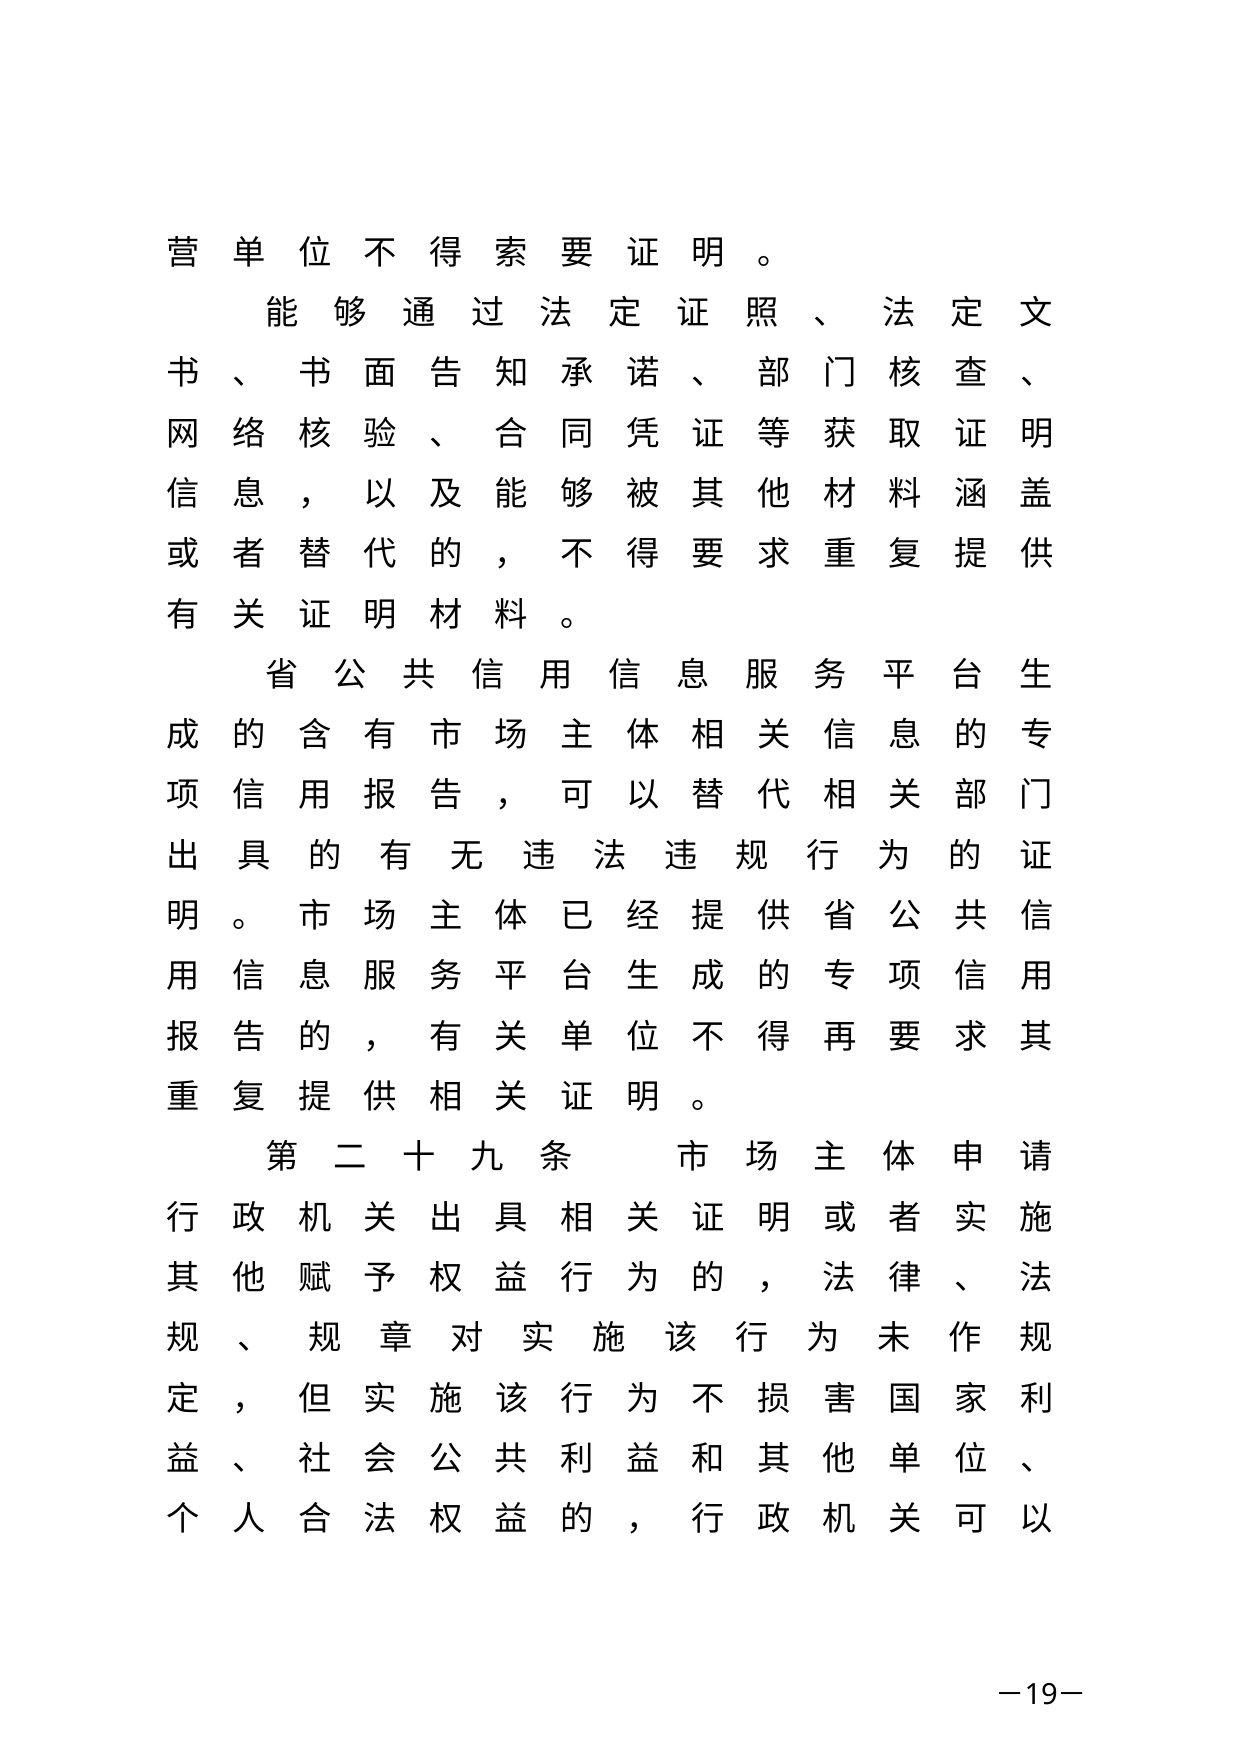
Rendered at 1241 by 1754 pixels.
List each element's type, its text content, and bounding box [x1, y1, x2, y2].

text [167, 1124, 1085, 1546]
text 能够通过法定证照、法定文书、书面告知承诺、部门核查、网络核验、合同凭证等获取证明信息，以及能够被其他材料涵盖或者替代的，不得要求重复提供有关证明材料。 [167, 280, 1085, 642]
text 省公共信用信息服务平台生成的含有市场主体相关信息的专项信用报告，可以替代相关部门出具的有无违法违规行为的证明。市场主体已经提供省公共信用信息服务平台生成的专项信用报告的，有关单位不得再要求其重复提供相关证明。 [167, 642, 1085, 1124]
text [167, 219, 1085, 280]
